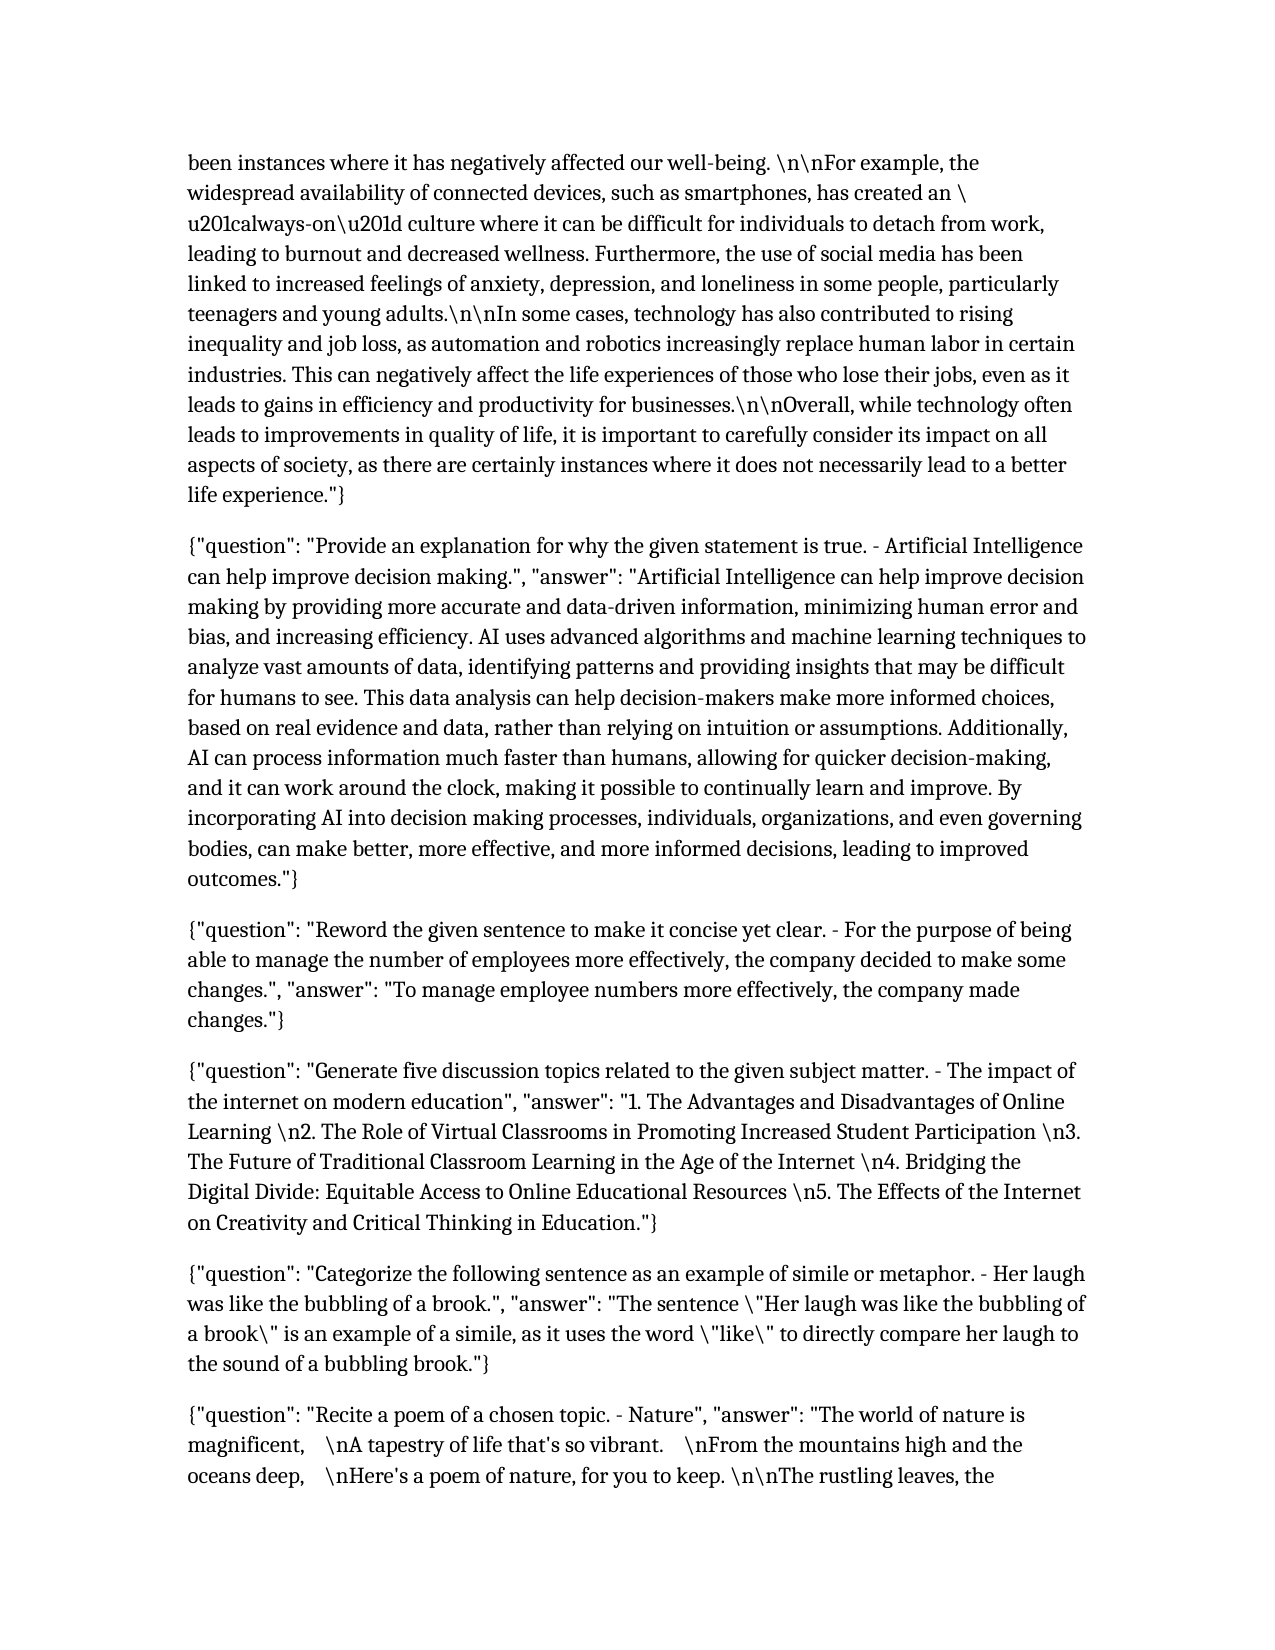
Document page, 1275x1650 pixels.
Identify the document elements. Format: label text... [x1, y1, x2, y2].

text {"question": "Provide an explanation for why the given statement is true. - Artificial Intelligence can help improve decision making.", "answer": "Artificial Intelligence can help improve decision making by providing more accurate and data-driven information, minimizing human error and bias, and increasing efficiency. AI uses advanced algorithms and machine learning techniques to analyze vast amounts of data, identifying patterns and providing insights that may be difficult for humans to see. This data analysis can help decision-makers make more informed choices, based on real evidence and data, rather than relying on intuition or assumptions. Additionally, AI can process information much faster than humans, allowing for quicker decision-making, and it can work around the clock, making it possible to continually learn and improve. By incorporating AI into decision making processes, individuals, organizations, and even governing bodies, can make better, more effective, and more informed decisions, leading to improved outcomes."} [187, 533, 1087, 892]
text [187, 150, 1087, 509]
text {"question": "Categorize the following sentence as an example of simile or metaphor. - Her laugh was like the bubbling of a brook.", "answer": "The sentence \"Her laugh was like the bubbling of a brook\" is an example of a simile, as it uses the word \"like\" to directly compare her laugh to the sound of a bubbling brook."} [187, 1260, 1087, 1377]
text {"question": "Generate five discussion topics related to the given subject matter. - The impact of the internet on modern education", "answer": "1. The Advantages and Disadvantages of Online Learning \n2. The Role of Virtual Classrooms in Promoting Increased Student Participation \n3. The Future of Traditional Classroom Learning in the Age of the Internet \n4. Bridging the Digital Divide: Equitable Access to Online Educational Resources \n5. The Effects of the Internet on Creativity and Critical Thinking in Education."} [187, 1058, 1087, 1236]
text {"question": "Reword the given sentence to make it concise yet clear. - For the purpose of being able to manage the number of employees more effectively, the company decided to make some changes.", "answer": "To manage employee numbers more effectively, the company made changes."} [187, 917, 1087, 1034]
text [187, 1402, 1087, 1489]
